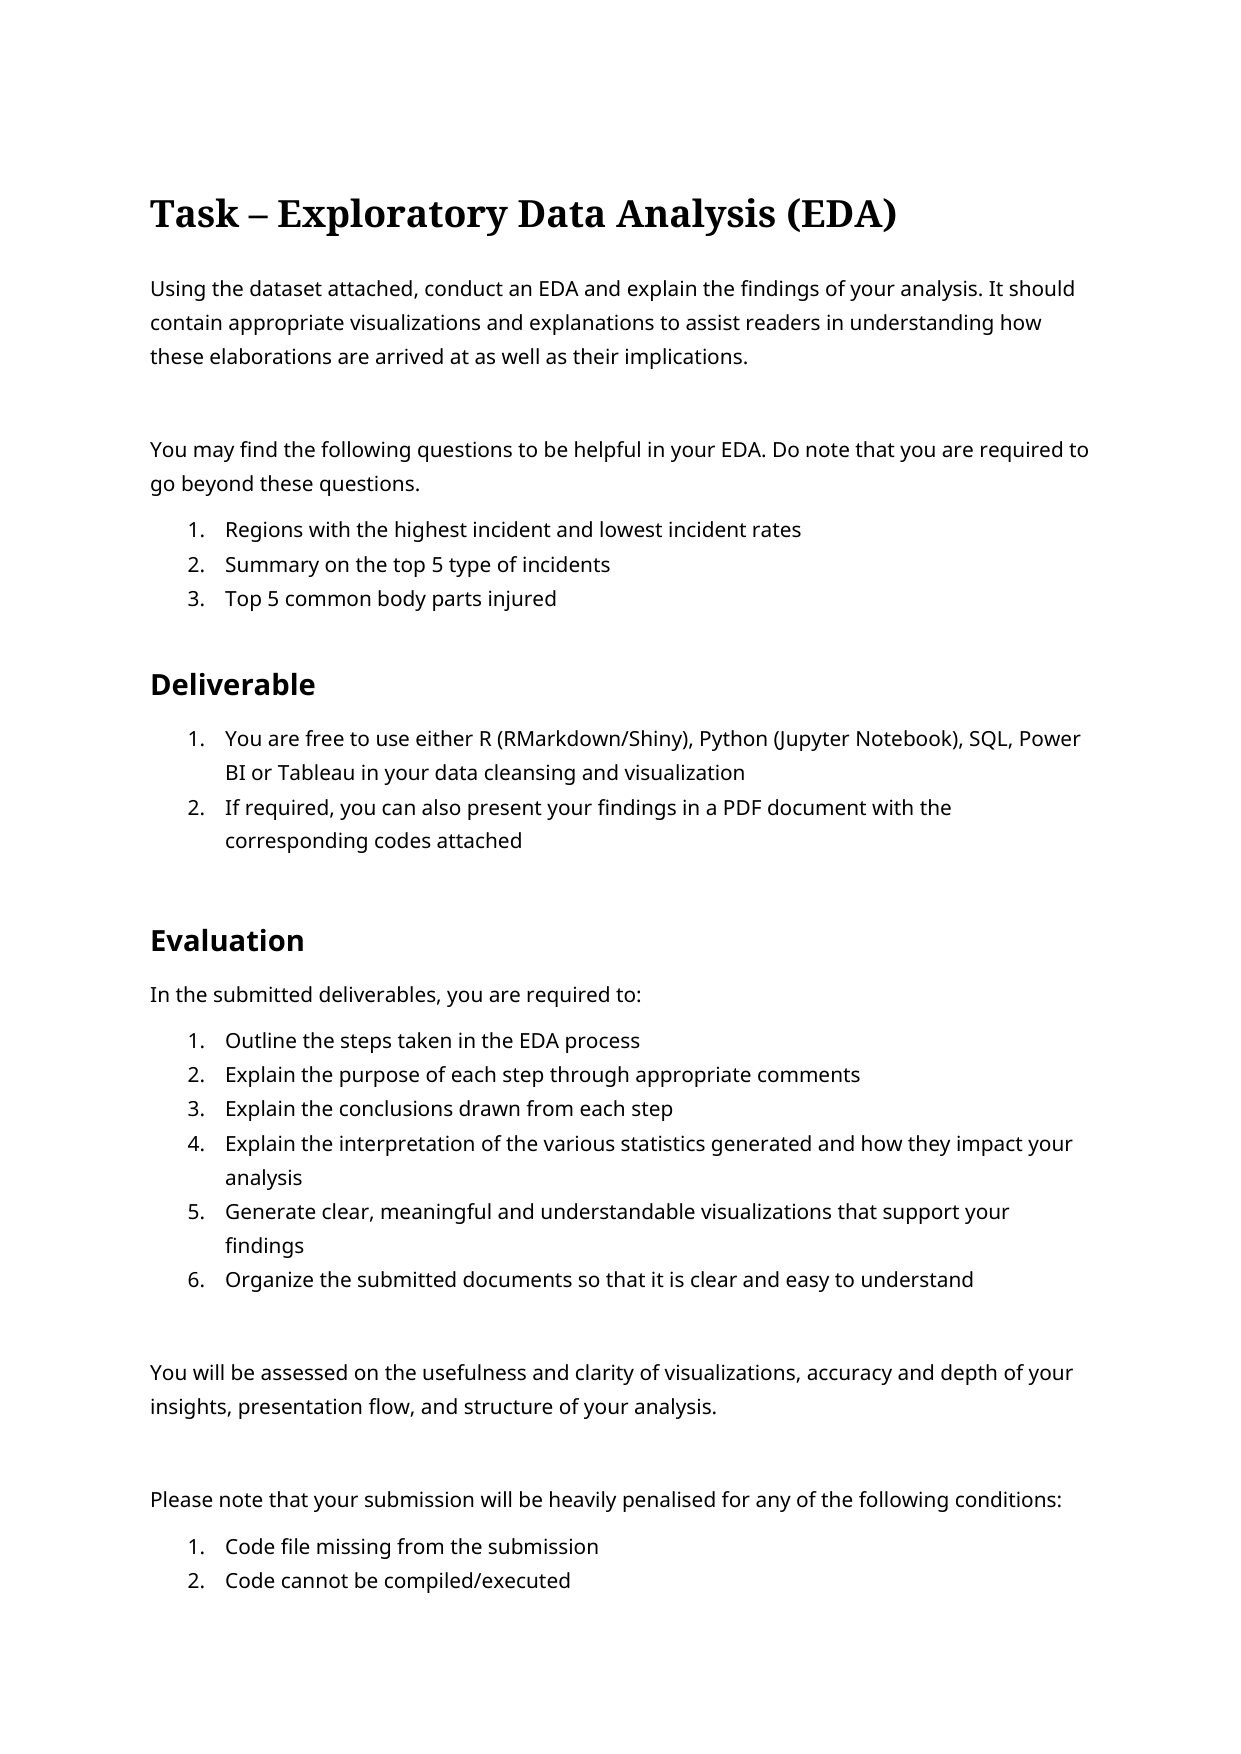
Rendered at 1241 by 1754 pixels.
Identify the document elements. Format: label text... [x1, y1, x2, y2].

subtitle Evaluation [150, 920, 1090, 959]
text You may find the following questions to be helpful in your EDA. Do note that you are required to go beyond these questions. [150, 435, 1090, 497]
list Organize the submitted documents so that it is clear and easy to understand [187, 1265, 1090, 1293]
list Generate clear, meaningful and understandable visualizations that support your findings [187, 1197, 1090, 1259]
list Code file missing from the submission [187, 1532, 1090, 1560]
list If required, you can also present your findings in a PDF document with the corresponding codes attached [187, 793, 1090, 855]
list Summary on the top 5 type of incidents [187, 550, 1090, 578]
list Top 5 common body parts injured [187, 584, 1090, 612]
text Using the dataset attached, conduct an EDA and explain the findings of your analysis. It should contain appropriate visualizations and explanations to assist readers in understanding how these elaborations are arrived at as well as their implications. [150, 274, 1090, 370]
text In the submitted deliverables, you are required to: [150, 980, 1090, 1008]
list Code cannot be compiled/executed [187, 1566, 1090, 1594]
list Explain the conclusions drawn from each step [187, 1094, 1090, 1123]
text You will be assessed on the usefulness and clarity of visualizations, accuracy and depth of your insights, presentation flow, and structure of your analysis. [150, 1358, 1090, 1421]
subtitle Task – Exploratory Data Analysis (EDA) [150, 187, 1090, 238]
list Explain the interpretation of the various statistics generated and how they impact your analysis [187, 1129, 1090, 1191]
list Outline the steps taken in the EDA process [187, 1026, 1090, 1055]
list Regions with the highest incident and lowest incident rates [187, 516, 1090, 544]
subtitle Deliverable [150, 664, 1090, 704]
list You are free to use either R (RMarkdown/Shiny), Python (Jupyter Notebook), SQL, Power BI or Tableau in your data cleansing and visualization [187, 724, 1090, 787]
list Explain the purpose of each step through appropriate comments [187, 1061, 1090, 1089]
text Please note that your submission will be heavily penalised for any of the following conditions: [150, 1485, 1090, 1514]
